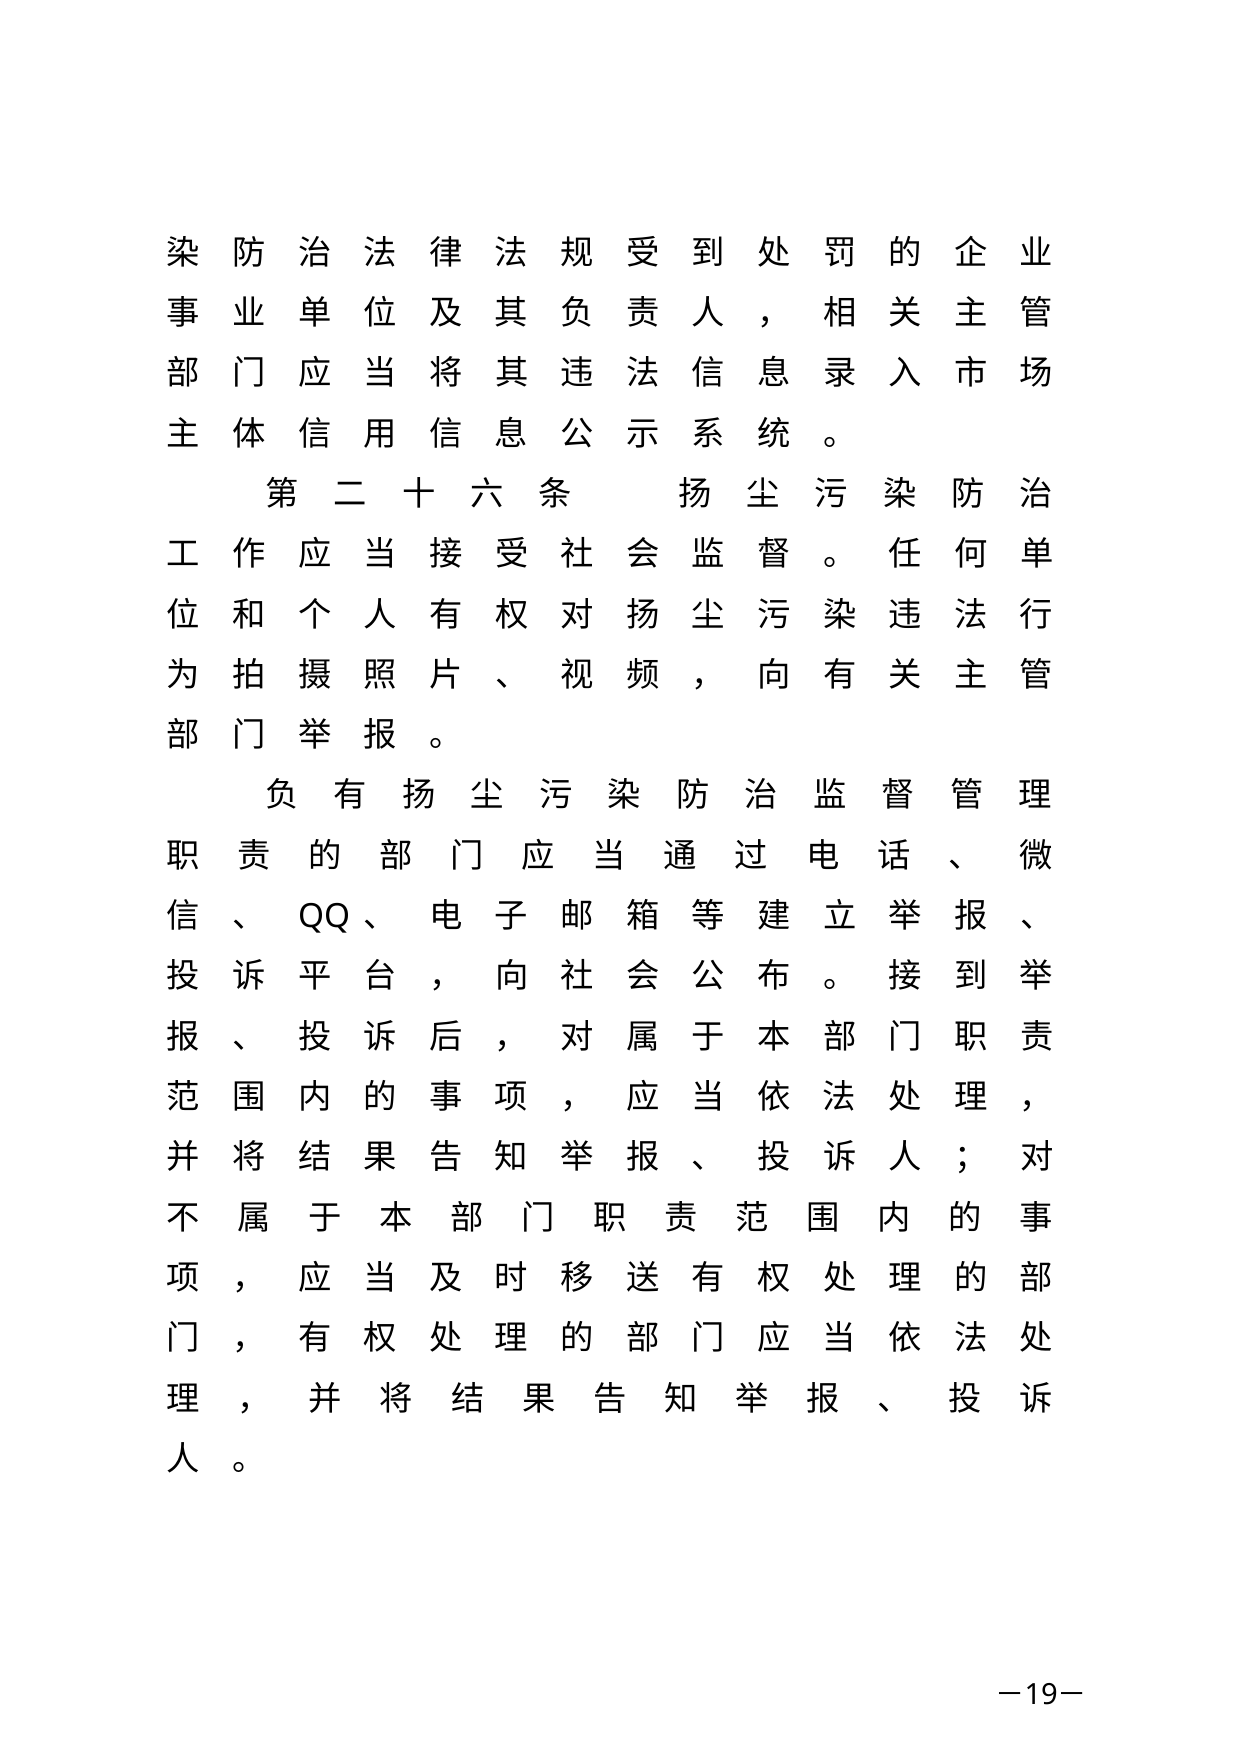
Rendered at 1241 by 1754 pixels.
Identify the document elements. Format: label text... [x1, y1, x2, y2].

text 第二十六条 扬尘污染防治工作应当接受社会监督。任何单位和个人有权对扬尘污染违法行为拍摄照片、视频，向有关主管部门举报。 [167, 461, 1085, 762]
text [167, 219, 1085, 461]
text 负有扬尘污染防治监督管理职责的部门应当通过电话、微信、QQ、电子邮箱等建立举报、投诉平台，向社会公布。接到举报、投诉后，对属于本部门职责范围内的事项，应当依法处理，并将结果告知举报、投诉人；对不属于本部门职责范围内的事项，应当及时移送有权处理的部门，有权处理的部门应当依法处理，并将结果告知举报、投诉人。 [167, 762, 1085, 1486]
